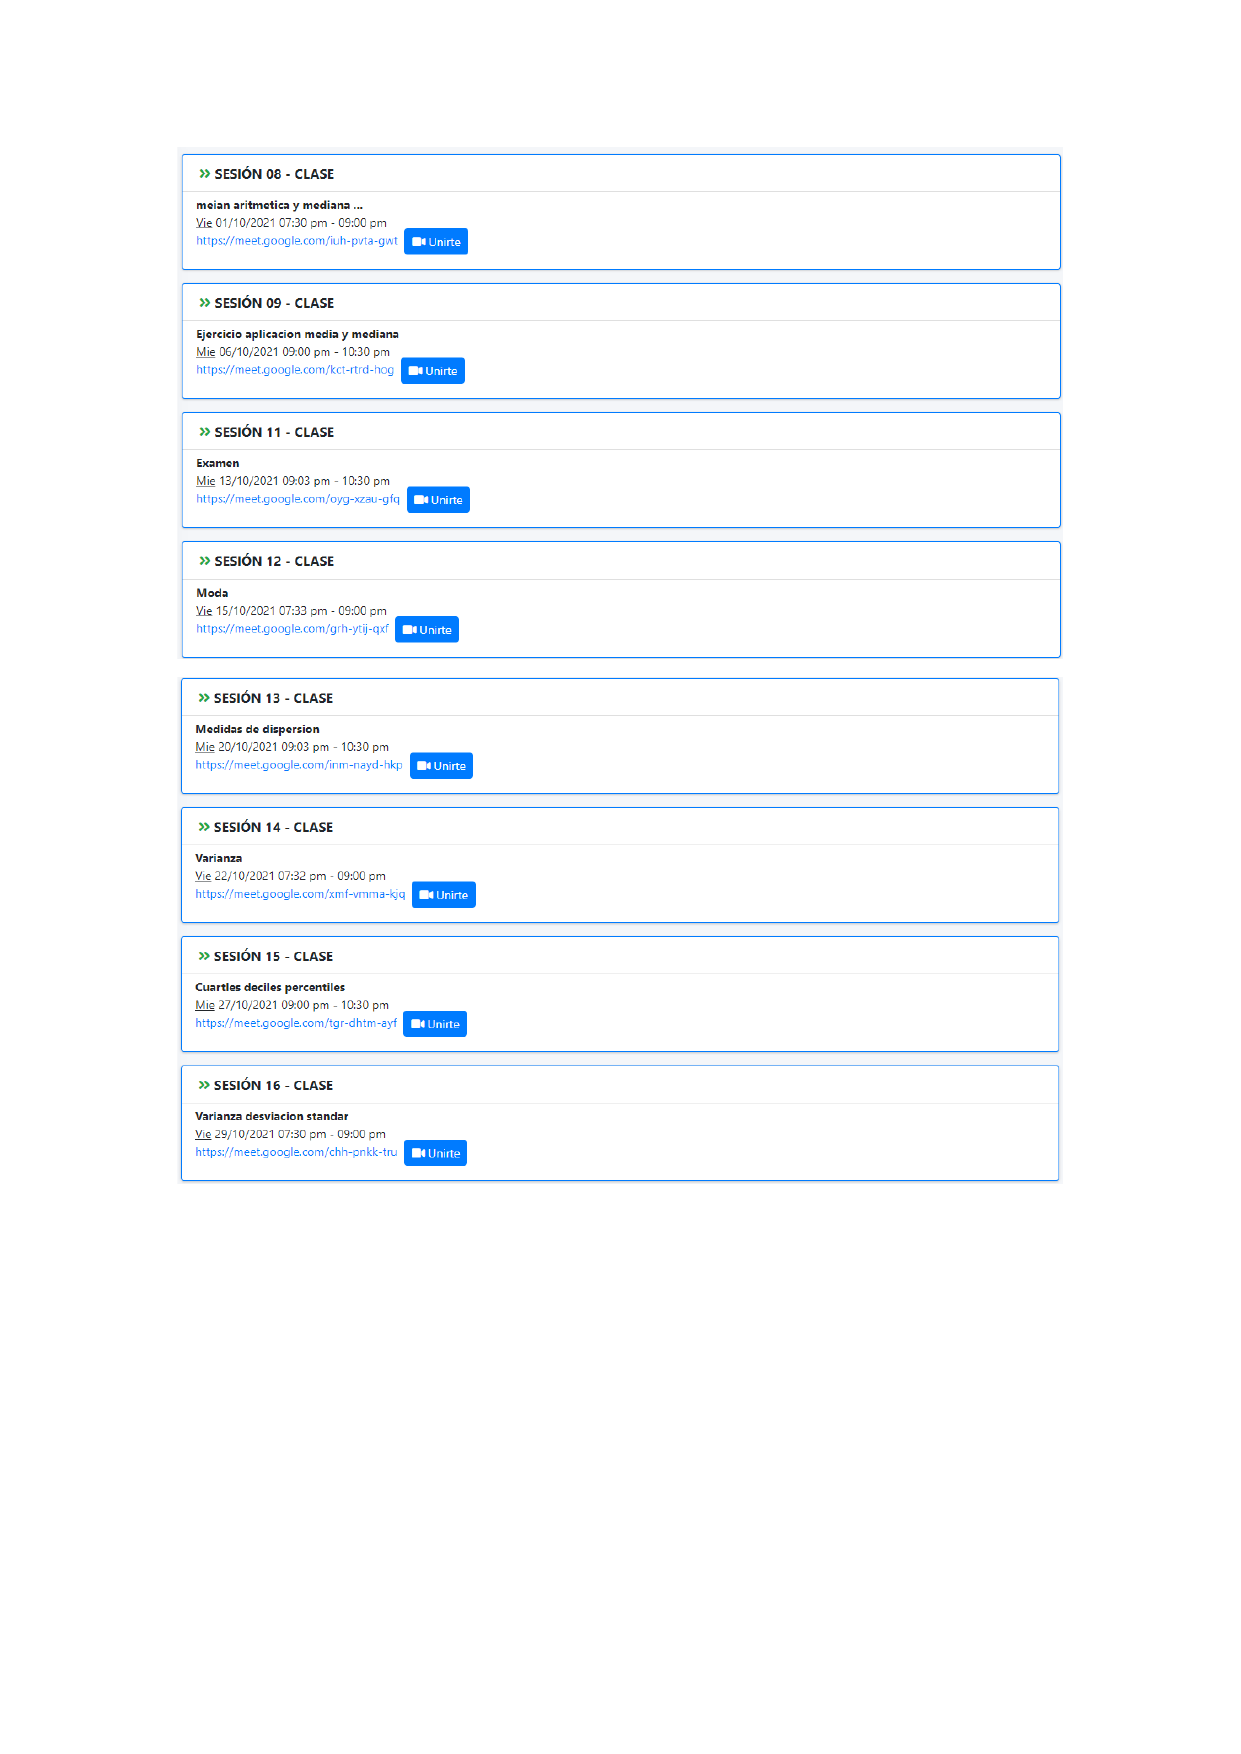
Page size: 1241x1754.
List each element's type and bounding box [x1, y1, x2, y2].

picture [177, 147, 1063, 659]
picture [177, 677, 1063, 1184]
